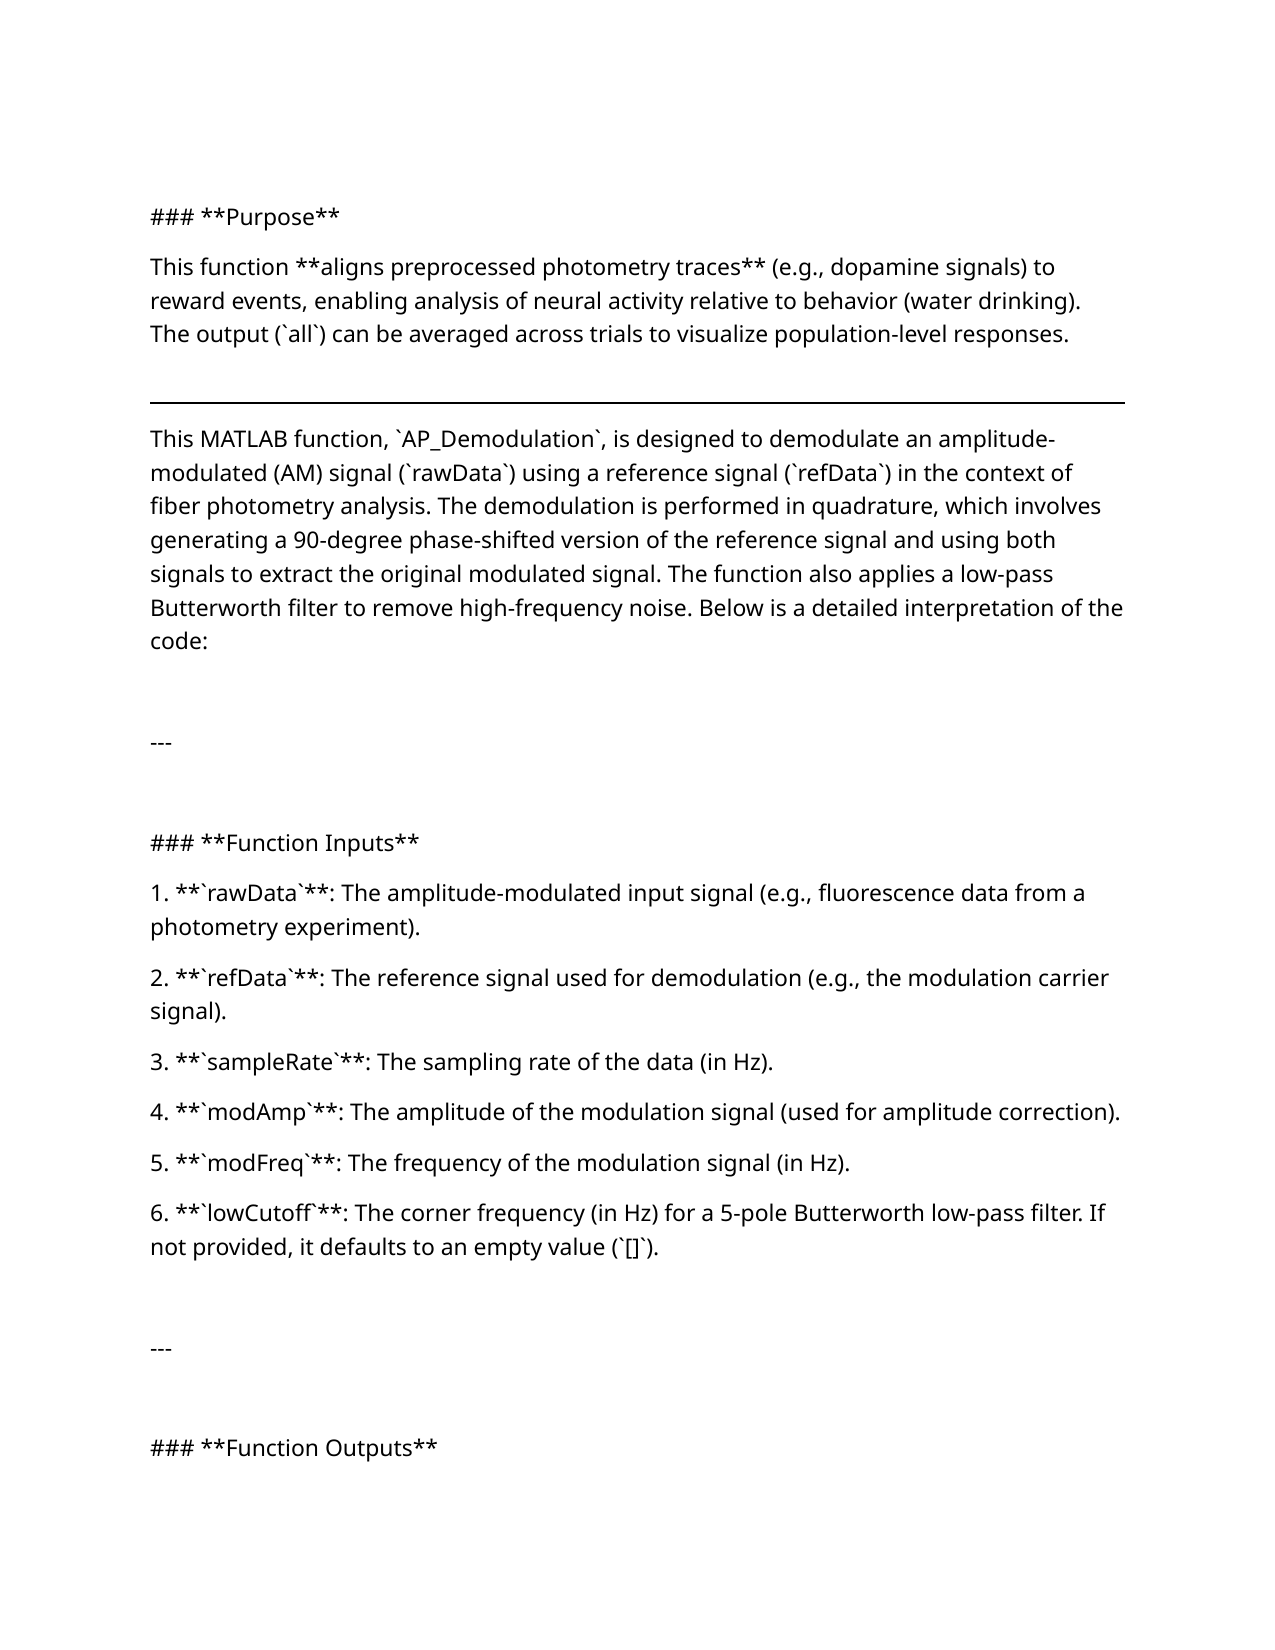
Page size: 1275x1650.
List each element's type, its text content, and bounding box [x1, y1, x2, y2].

text 6. **`lowCutoff`**: The corner frequency (in Hz) for a 5-pole Butterworth low-pass filter. If not provided, it defaults to an empty value (`[]`). [150, 1197, 1125, 1262]
text 5. **`modFreq`**: The frequency of the modulation signal (in Hz). [150, 1147, 1125, 1178]
text 1. **`rawData`**: The amplitude-modulated input signal (e.g., fluorescence data from a photometry experiment). [150, 877, 1125, 942]
text 3. **`sampleRate`**: The sampling rate of the data (in Hz). [150, 1046, 1125, 1077]
text ### **Function Inputs** [150, 827, 1125, 858]
text ### **Purpose** [150, 200, 1125, 232]
text --- [150, 726, 1125, 757]
text 4. **`modAmp`**: The amplitude of the modulation signal (used for amplitude correction). [150, 1096, 1125, 1127]
text --- [150, 1332, 1125, 1363]
text This function **aligns preprocessed photometry traces** (e.g., dopamine signals) to reward events, enabling analysis of neural activity relative to behavior (water drinking). The output (`all`) can be averaged across trials to visualize population-level responses. [150, 251, 1125, 349]
text This MATLAB function, `AP_Demodulation`, is designed to demodulate an amplitude-modulated (AM) signal (`rawData`) using a reference signal (`refData`) in the context of fiber photometry analysis. The demodulation is performed in quadrature, which involves generating a 90-degree phase-shifted version of the reference signal and using both signals to extract the original modulated signal. The function also applies a low-pass Butterworth filter to remove high-frequency noise. Below is a detailed interpretation of the code: [150, 423, 1125, 657]
text 2. **`refData`**: The reference signal used for demodulation (e.g., the modulation carrier signal). [150, 962, 1125, 1027]
text ### **Function Outputs** [150, 1432, 1125, 1464]
